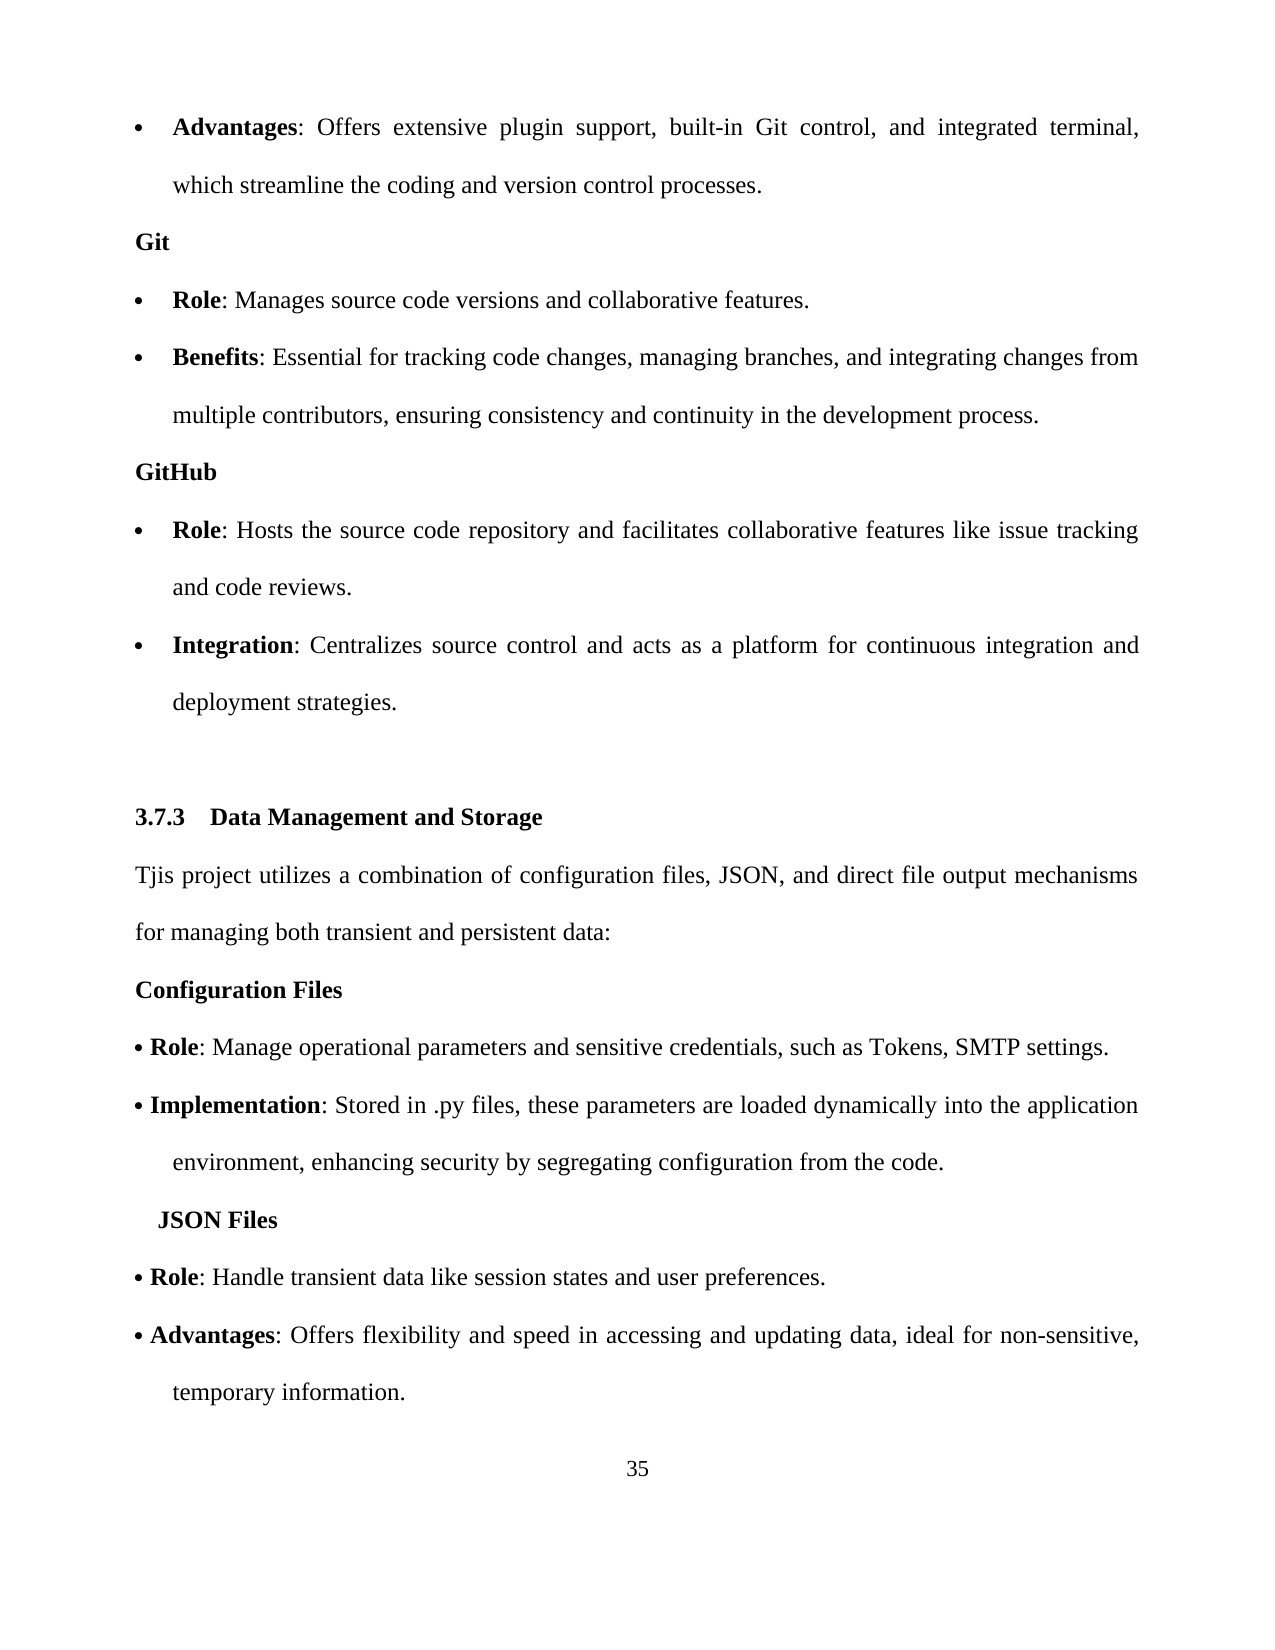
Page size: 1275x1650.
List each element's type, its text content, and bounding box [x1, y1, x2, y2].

subtitle GitHub [135, 457, 1140, 486]
list Role: Handle transient data like session states and user preferences. [135, 1262, 1140, 1291]
list Advantages: Offers flexibility and speed in accessing and updating data, ideal for non-sensitive, temporary information. [135, 1320, 1140, 1406]
list Role: Manages source code versions and collaborative features. [135, 285, 1140, 314]
subtitle Git [135, 227, 1140, 256]
list Advantages: Offers extensive plugin support, built-in Git control, and integrated terminal, which streamline the coding and version control processes. [135, 112, 1140, 199]
list Benefits: Essential for tracking code changes, managing branches, and integrating changes from multiple contributors, ensuring consistency and continuity in the development process. [135, 342, 1140, 429]
subtitle Configuration Files [135, 975, 1140, 1004]
list Integration: Centralizes source control and acts as a platform for continuous integration and deployment strategies. [135, 630, 1140, 716]
text Tjis project utilizes a combination of configuration files, JSON, and direct file output mechanisms for managing both transient and persistent data: [135, 860, 1140, 946]
list Role: Hosts the source code repository and facilitates collaborative features like issue tracking and code reviews. [135, 515, 1140, 601]
subtitle Data Management and Storage [135, 802, 1200, 831]
subtitle JSON Files [157, 1205, 1140, 1234]
list Role: Manage operational parameters and sensitive credentials, such as Tokens, SMTP settings. [135, 1032, 1140, 1061]
list Implementation: Stored in .py files, these parameters are loaded dynamically into the application environment, enhancing security by segregating configuration from the code. [135, 1090, 1140, 1176]
